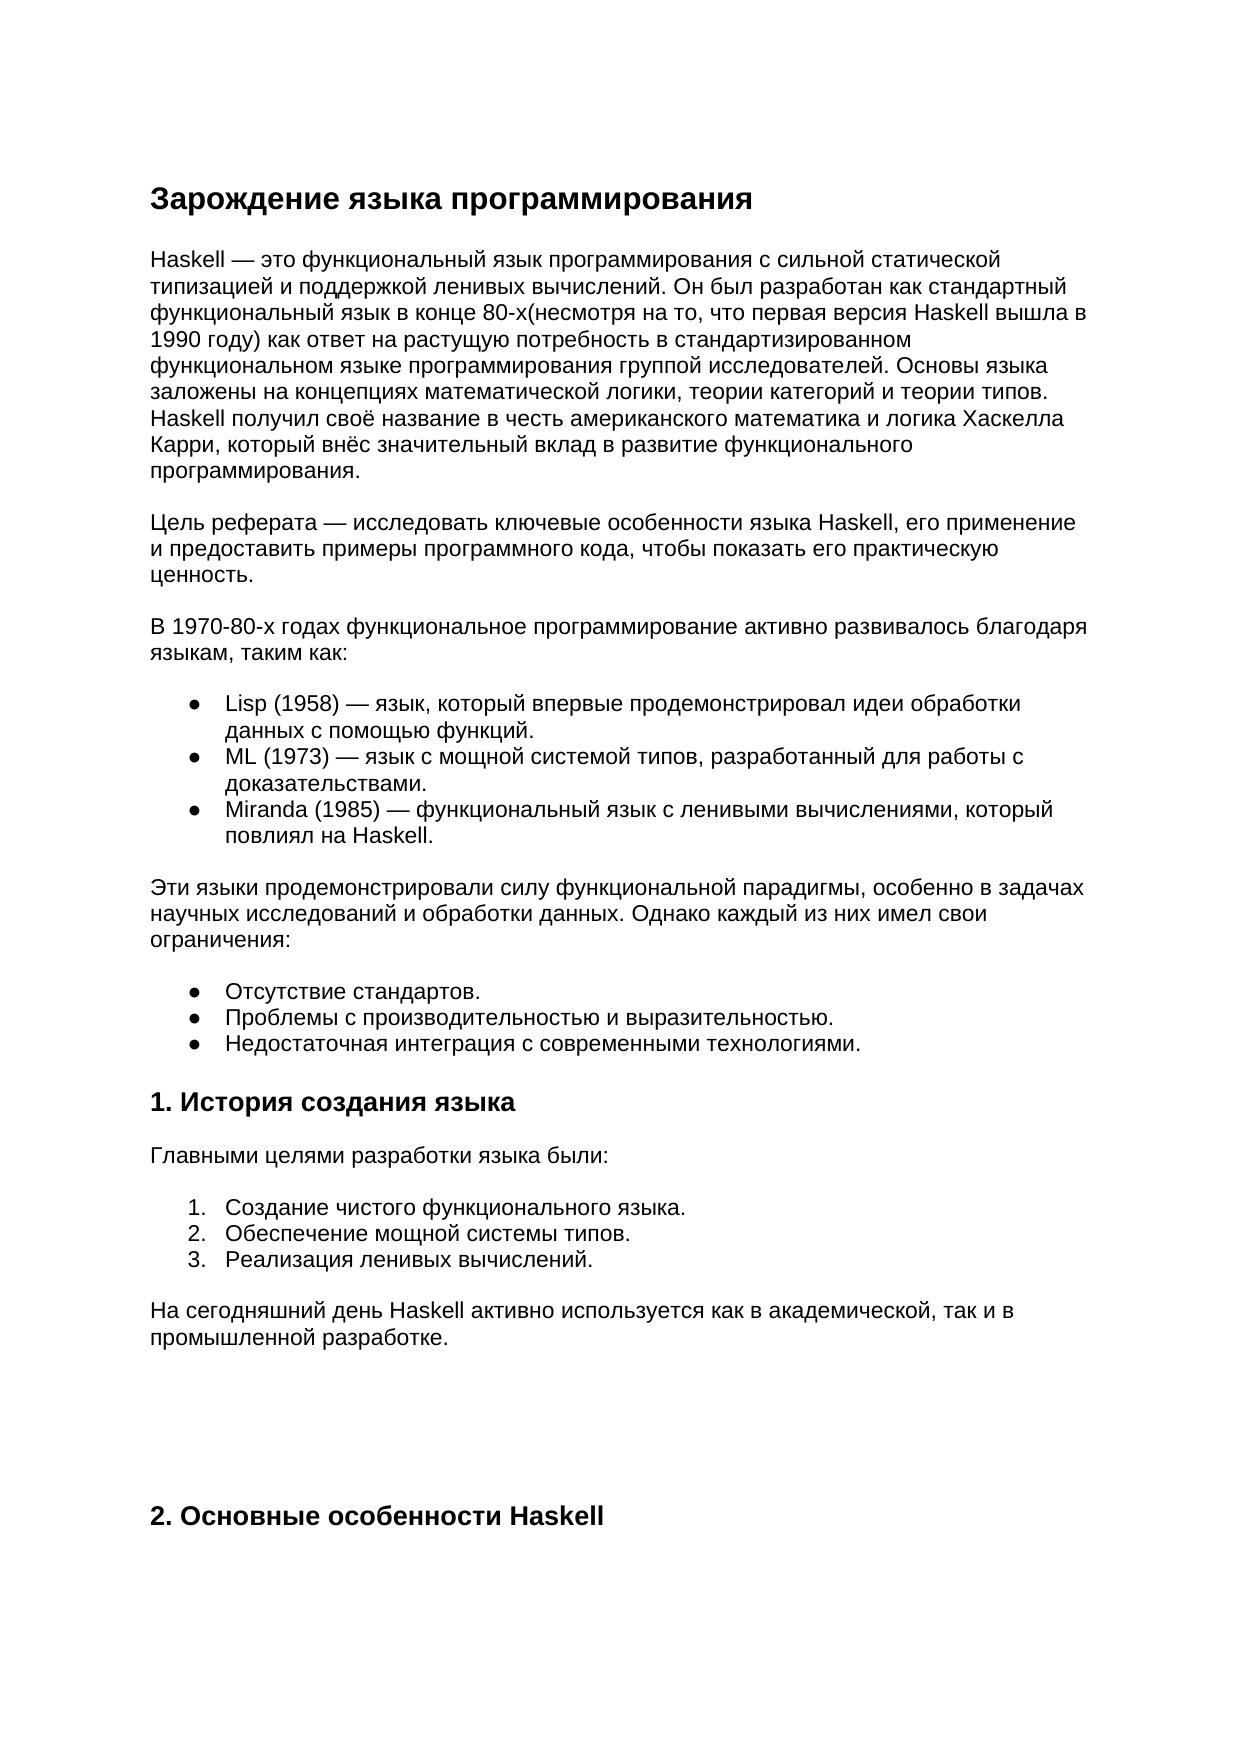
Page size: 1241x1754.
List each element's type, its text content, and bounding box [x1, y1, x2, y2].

subtitle Miranda (1985) — функциональный язык с ленивыми вычислениями, который повлиял на Haskell. [187, 796, 1090, 848]
subtitle В 1970-80-х годах функциональное программирование активно развивалось благодаря языкам, таким как: [150, 613, 1090, 665]
list Создание чистого функционального языка. [187, 1193, 1090, 1220]
subtitle ML (1973) — язык с мощной системой типов, разработанный для работы с доказательствами. [187, 743, 1090, 796]
text Зарождение языка программирования [150, 180, 1090, 216]
subtitle Отсутствие стандартов. [187, 978, 1090, 1004]
subtitle Недостаточная интеграция с современными технологиями. [187, 1030, 1090, 1057]
text Цель реферата — исследовать ключевые особенности языка Haskell, его применение и предоставить примеры программного кода, чтобы показать его практическую ценность. [150, 509, 1090, 588]
subtitle Проблемы с производительностью и выразительностью. [187, 1004, 1090, 1030]
subtitle Lisp (1958) — язык, который впервые продемонстрировал идеи обработки данных с помощью функций. [187, 690, 1090, 743]
subtitle 1. История создания языка [150, 1086, 1090, 1117]
list Реализация ленивых вычислений. [187, 1246, 1090, 1272]
text Haskell — это функциональный язык программирования с сильной статической типизацией и поддержкой ленивых вычислений. Он был разработан как стандартный функциональный язык в конце 80-х(несмотря на то, что первая версия Haskell вышла в 1990 году) как ответ на растущую потребность в стандартизированном функциональном языке программирования группой исследователей. Основы языка заложены на концепциях математической логики, теории категорий и теории типов. Haskell получил своё название в честь американского математика и логика Хаскелла Карри, который внёс значительный вклад в развитие функционального программирования. [150, 246, 1090, 484]
list Обеспечение мощной системы типов. [187, 1220, 1090, 1246]
text На сегодняшний день Haskell активно используется как в академической, так и в промышленной разработке. [150, 1297, 1090, 1350]
subtitle 2. Основные особенности Haskell [150, 1500, 1090, 1531]
subtitle Эти языки продемонстрировали силу функциональной парадигмы, особенно в задачах научных исследований и обработки данных. Однако каждый из них имел свои ограничения: [150, 873, 1090, 953]
text Главными целями разработки языка были: [150, 1142, 1090, 1168]
